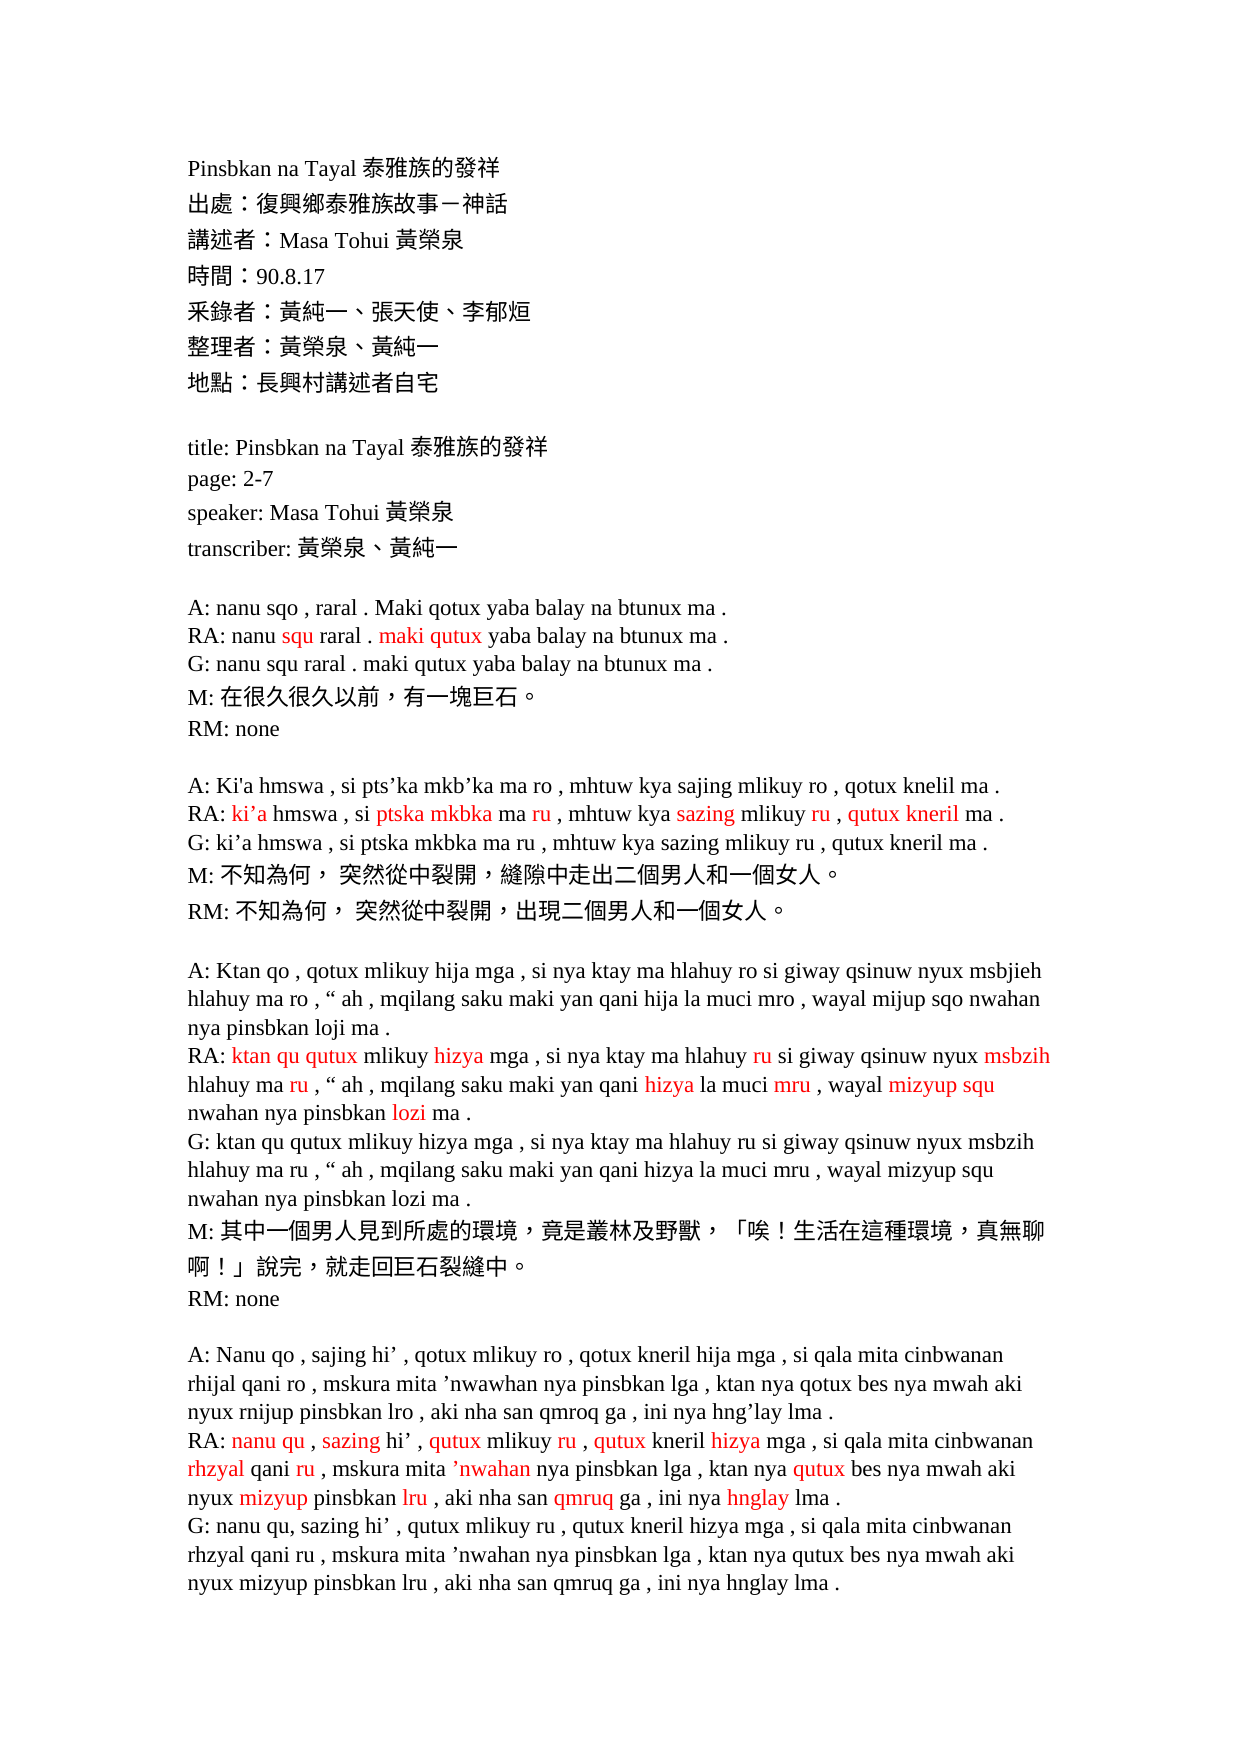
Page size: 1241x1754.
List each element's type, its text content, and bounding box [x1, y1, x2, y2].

text RA: ktan qu qutux mlikuy hizya mga , si nya ktay ma hlahuy ru si giway qsinuw nyux msbzih hlahuy ma ru , “ ah , mqilang saku maki yan qani hizya la muci mru , wayal mizyup squ nwahan nya pinsbkan lozi ma . [187, 1042, 1053, 1126]
text RA: ki’a hmswa , si ptska mkbka ma ru , mhtuw kya sazing mlikuy ru , qutux kneril ma . [187, 800, 1053, 826]
text A: Nanu qo , sajing hi’ , qotux mlikuy ro , qotux kneril hija mga , si qala mita cinbwanan rhijal qani ro , mskura mita ’nwawhan nya pinsbkan lga , ktan nya qotux bes nya mwah aki nyux rnijup pinsbkan lro , aki nha san qmroq ga , ini nya hng’lay lma . [187, 1342, 1053, 1425]
text G: nanu squ raral . maki qutux yaba balay na btunux ma . [187, 651, 1053, 677]
text A: Ktan qo , qotux mlikuy hija mga , si nya ktay ma hlahuy ro si giway qsinuw nyux msbjieh hlahuy ma ro , “ ah , mqilang saku maki yan qani hija la muci mro , wayal mijup sqo nwahan nya pinsbkan loji ma . [187, 957, 1053, 1040]
text M: 其中一個男人見到所處的環境，竟是叢林及野獸，「唉！生活在這種環境，真無聊啊！」說完，就走回巨石裂縫中。 [187, 1213, 1053, 1282]
text 出處：復興鄉泰雅族故事－神話 [187, 186, 1053, 219]
text 整理者：黃榮泉、黃純一 [187, 329, 1053, 362]
text RM: 不知為何， 突然從中裂開，出現二個男人和一個女人。 [187, 893, 1053, 926]
text RA: nanu qu , sazing hi’ , qutux mlikuy ru , qutux kneril hizya mga , si qala mita cinbwanan rhzyal qani ru , mskura mita ’nwahan nya pinsbkan lga , ktan nya qutux bes nya mwah aki nyux mizyup pinsbkan lru , aki nha san qmruq ga , ini nya hnglay lma . [187, 1427, 1053, 1510]
text Pinsbkan na Tayal 泰雅族的發祥 [187, 150, 1053, 183]
text RM: none [187, 715, 1053, 741]
text RM: none [187, 1285, 1053, 1311]
text 時間：90.8.17 [187, 257, 1053, 291]
text G: ki’a hmswa , si ptska mkbka ma ru , mhtuw kya sazing mlikuy ru , qutux kneril ma . [187, 828, 1053, 855]
text A: Ki'a hmswa , si pts’ka mkb’ka ma ro , mhtuw kya sajing mlikuy ro , qotux knelil ma . [187, 772, 1053, 798]
text A: nanu sqo , raral . Maki qotux yaba balay na btunux ma . [187, 594, 1053, 620]
text M: 在很久很久以前，有一塊巨石。 [187, 679, 1053, 712]
text page: 2-7 [187, 465, 1053, 491]
text speaker: Masa Tohui 黃榮泉 [187, 493, 1053, 527]
text 講述者：Masa Tohui 黃榮泉 [187, 222, 1053, 255]
text title: Pinsbkan na Tayal 泰雅族的發祥 [187, 429, 1053, 462]
text G: ktan qu qutux mlikuy hizya mga , si nya ktay ma hlahuy ru si giway qsinuw nyux msbzih hlahuy ma ru , “ ah , mqilang saku maki yan qani hizya la muci mru , wayal mizyup squ nwahan nya pinsbkan lozi ma . [187, 1128, 1053, 1211]
text 地點：長興村講述者自宅 [187, 365, 1053, 398]
text G: nanu qu, sazing hi’ , qutux mlikuy ru , qutux kneril hizya mga , si qala mita cinbwanan rhzyal qani ru , mskura mita ’nwahan nya pinsbkan lga , ktan nya qutux bes nya mwah aki nyux mizyup pinsbkan lru , aki nha san qmruq ga , ini nya hnglay lma . [187, 1512, 1053, 1595]
text 釆錄者：黃純一、張天使、李郁烜 [187, 293, 1053, 327]
text M: 不知為何， 突然從中裂開，縫隙中走出二個男人和一個女人。 [187, 857, 1053, 890]
text transcriber: 黃榮泉、黃純一 [187, 529, 1053, 563]
text RA: nanu squ raral . maki qutux yaba balay na btunux ma . [187, 622, 1053, 648]
